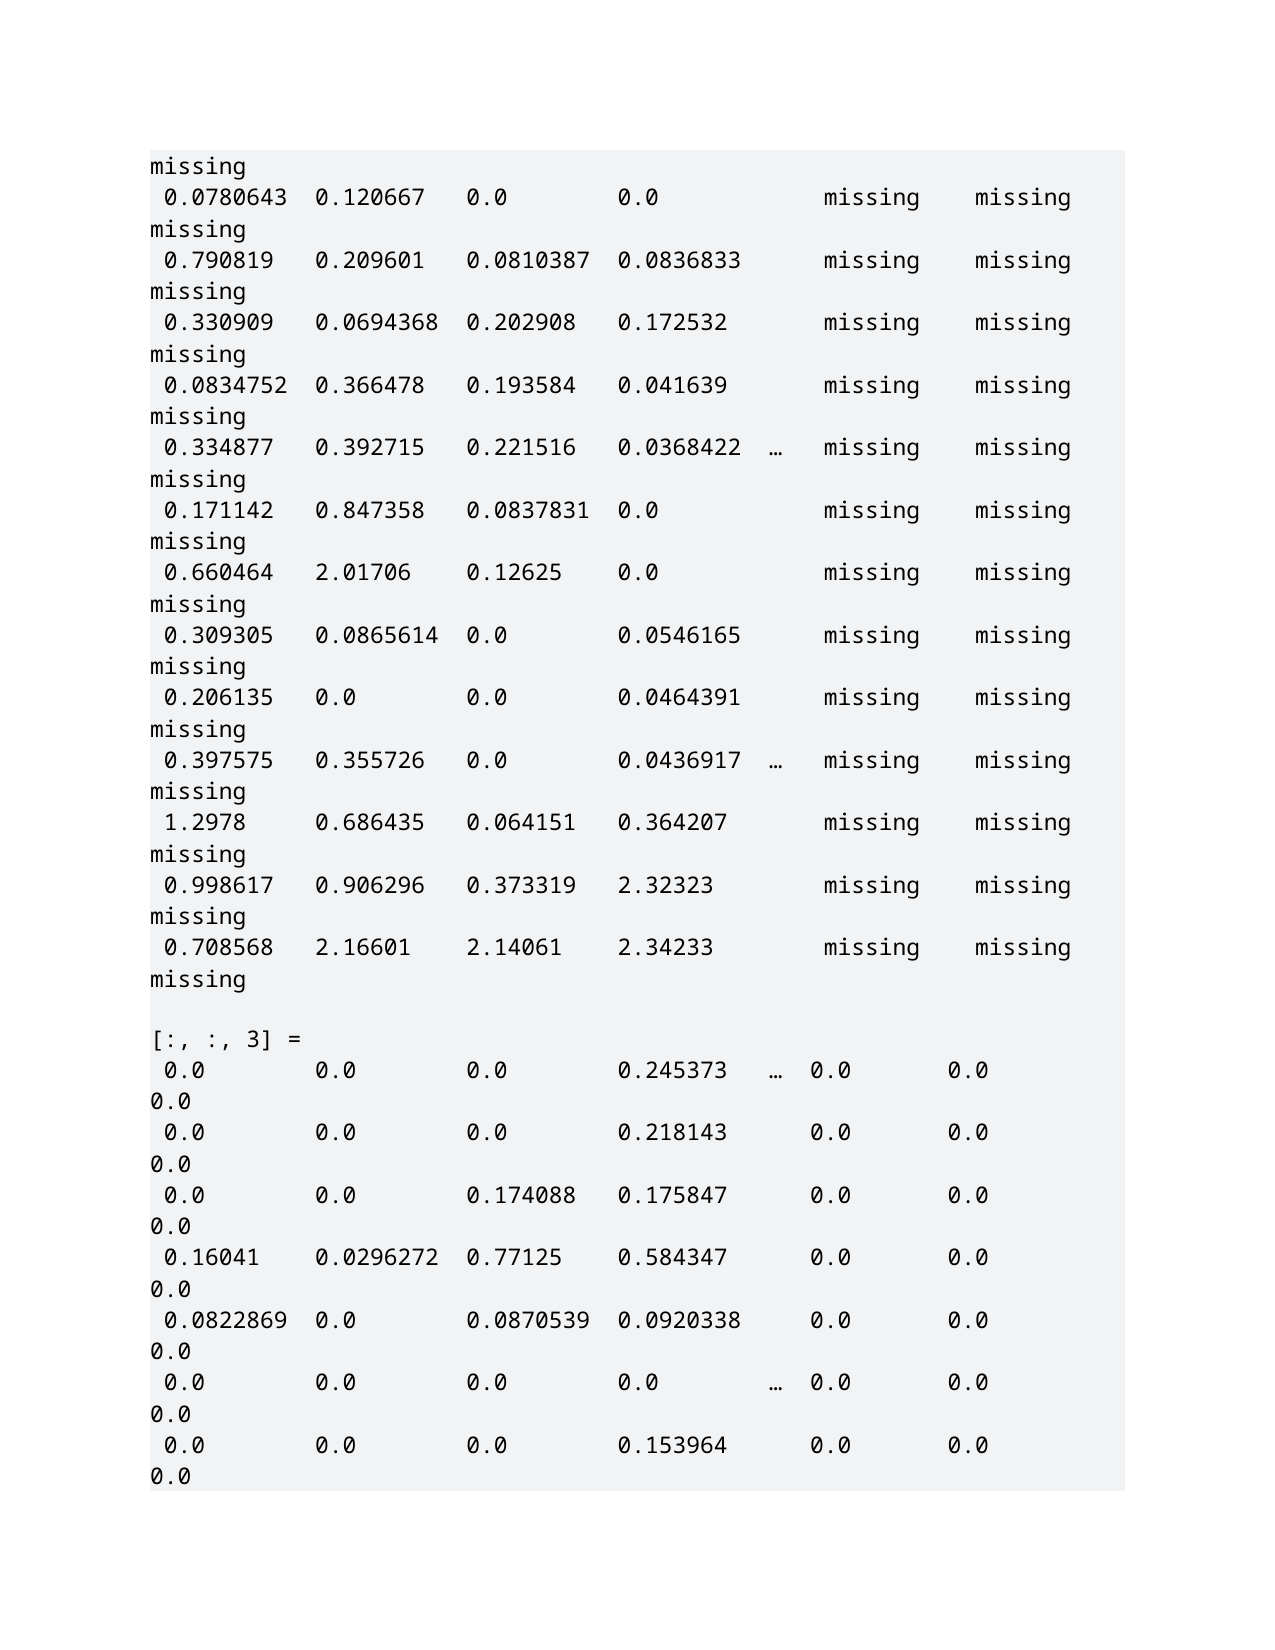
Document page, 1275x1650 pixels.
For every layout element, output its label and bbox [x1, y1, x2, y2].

text [150, 150, 1125, 1491]
